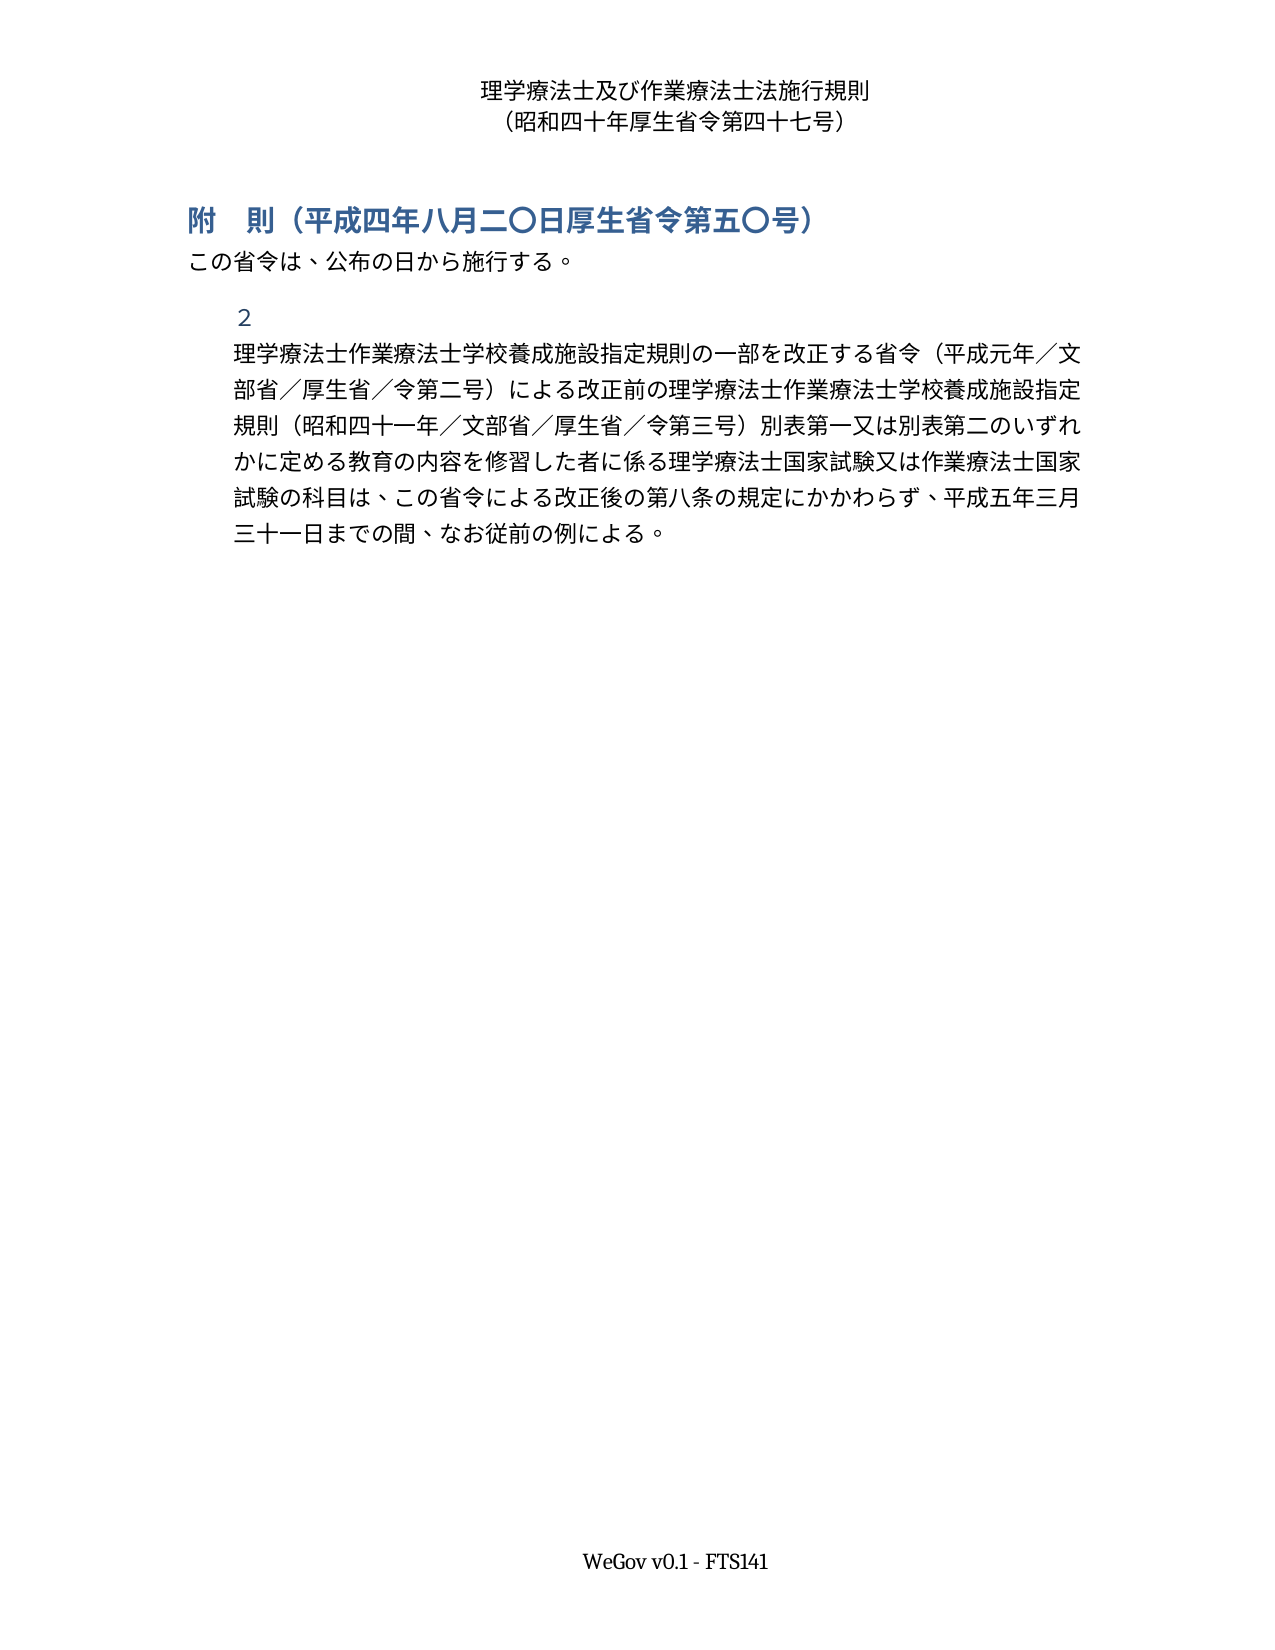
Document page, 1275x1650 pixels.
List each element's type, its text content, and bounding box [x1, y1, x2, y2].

text 理学療法士作業療法士学校養成施設指定規則の一部を改正する省令（平成元年／文部省／厚生省／令第二号）による改正前の理学療法士作業療法士学校養成施設指定規則（昭和四十一年／文部省／厚生省／令第三号）別表第一又は別表第二のいずれかに定める教育の内容を修習した者に係る理学療法士国家試験又は作業療法士国家試験の科目は、この省令による改正後の第八条の規定にかかわらず、平成五年三月三十一日までの間、なお従前の例による。 [233, 338, 1087, 549]
text この省令は、公布の日から施行する。 [187, 246, 1087, 277]
subtitle 附 則（平成四年八月二〇日厚生省令第五〇号） [187, 200, 1087, 240]
subtitle ２ [233, 302, 1087, 334]
